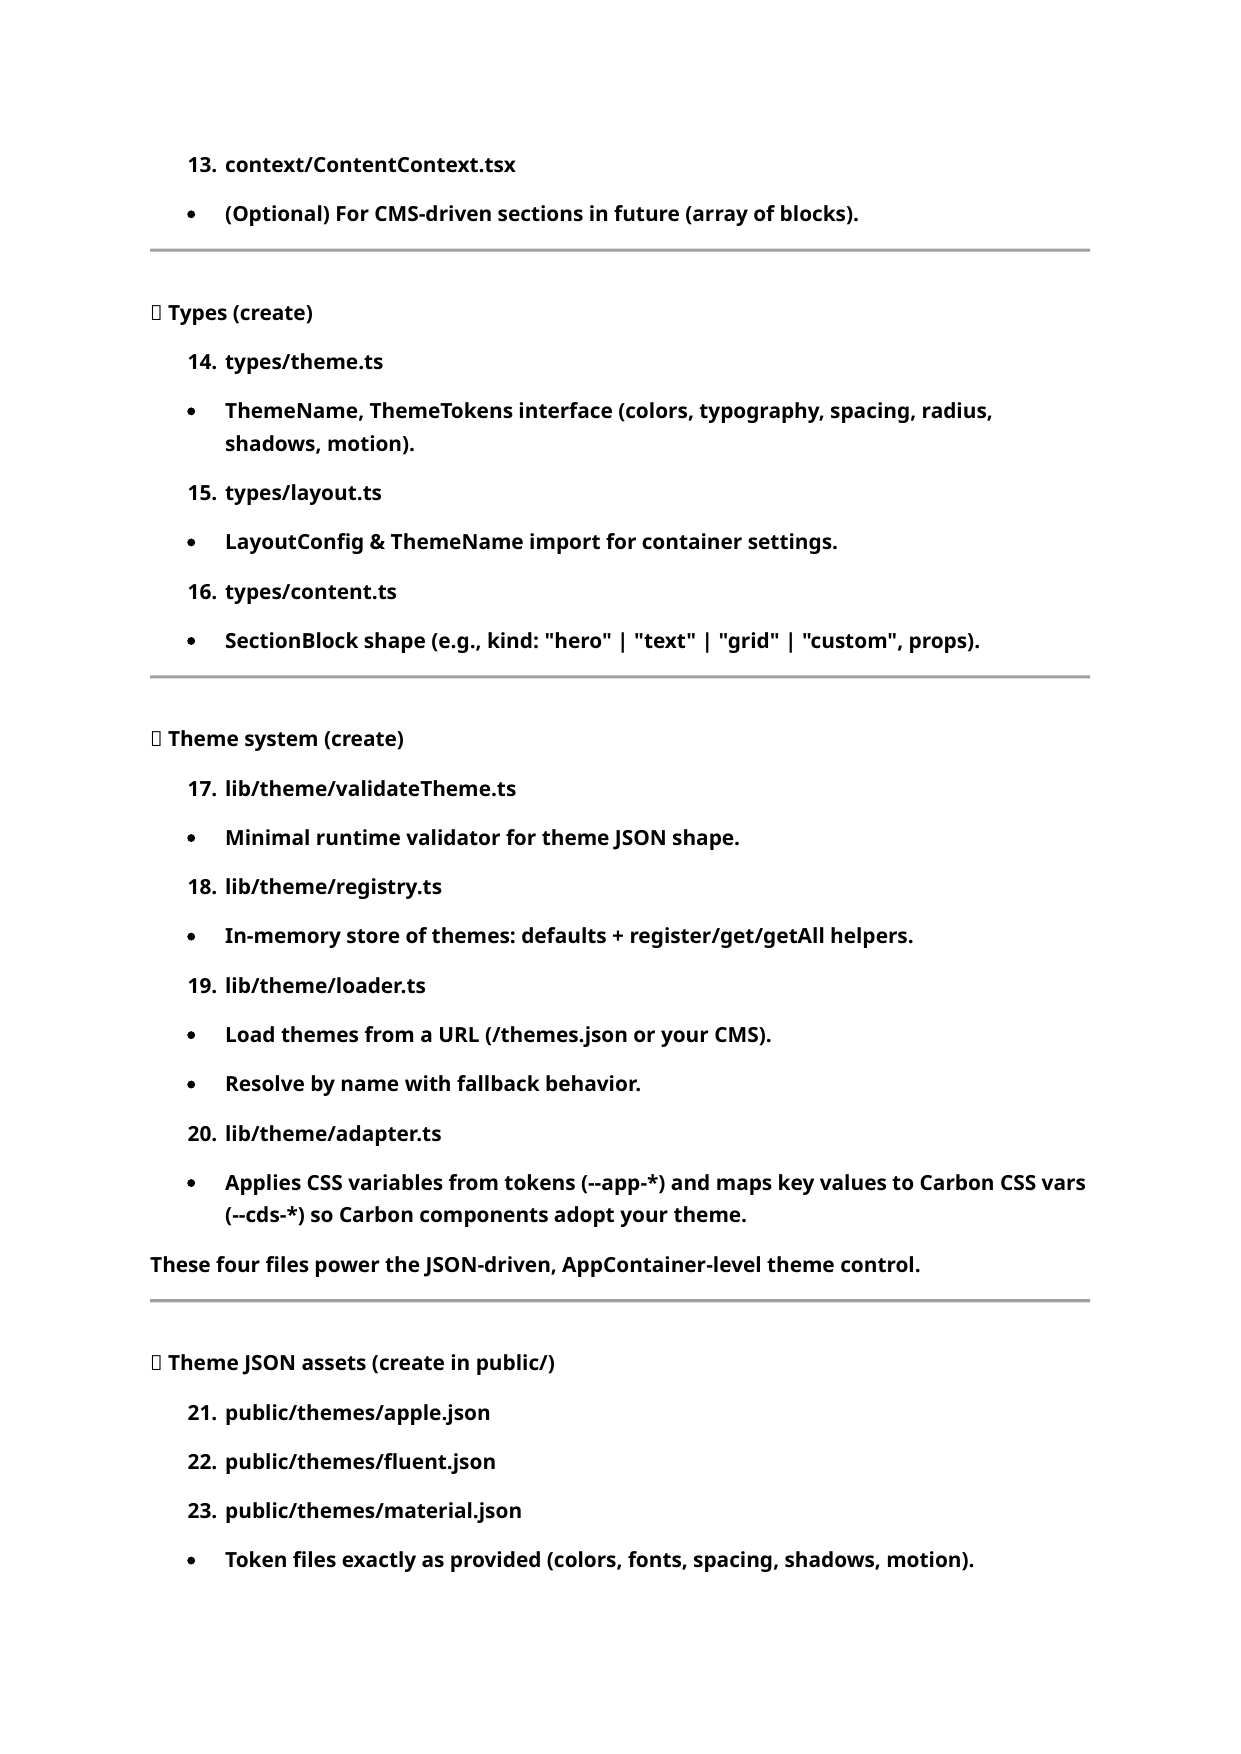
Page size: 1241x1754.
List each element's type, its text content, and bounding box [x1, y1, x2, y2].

list ThemeName, ThemeTokens interface (colors, typography, spacing, radius, shadows, motion). [187, 396, 1090, 457]
list types/content.ts [187, 577, 1090, 605]
list Token files exactly as provided (colors, fonts, spacing, shadows, motion). [187, 1546, 1090, 1574]
text 🎨 Theme JSON assets (create in public/) [150, 1348, 1090, 1377]
list public/themes/apple.json [187, 1398, 1090, 1426]
list In-memory store of themes: defaults + register/get/getAll helpers. [187, 922, 1090, 950]
text 🧾 Types (create) [150, 298, 1090, 326]
list SectionBlock shape (e.g., kind: "hero" | "text" | "grid" | "custom", props). [187, 626, 1090, 654]
text 🧩 Theme system (create) [150, 724, 1090, 753]
list public/themes/fluent.json [187, 1447, 1090, 1475]
list Minimal runtime validator for theme JSON shape. [187, 823, 1090, 852]
list types/layout.ts [187, 478, 1090, 507]
list (Optional) For CMS-driven sections in future (array of blocks). [187, 199, 1090, 228]
list lib/theme/loader.ts [187, 971, 1090, 999]
list lib/theme/registry.ts [187, 872, 1090, 901]
list lib/theme/validateTheme.ts [187, 774, 1090, 802]
list lib/theme/adapter.ts [187, 1119, 1090, 1147]
list LayoutConfig & ThemeName import for container settings. [187, 527, 1090, 556]
text These four files power the JSON-driven, AppContainer-level theme control. [150, 1250, 1090, 1278]
list Applies CSS variables from tokens (--app-*) and maps key values to Carbon CSS vars (--cds-*) so Carbon components adopt your theme. [187, 1168, 1090, 1229]
list types/theme.ts [187, 347, 1090, 376]
list public/themes/material.json [187, 1496, 1090, 1525]
list Resolve by name with fallback behavior. [187, 1069, 1090, 1098]
list context/ContentContext.tsx [187, 150, 1090, 178]
list Load themes from a URL (/themes.json or your CMS). [187, 1020, 1090, 1049]
